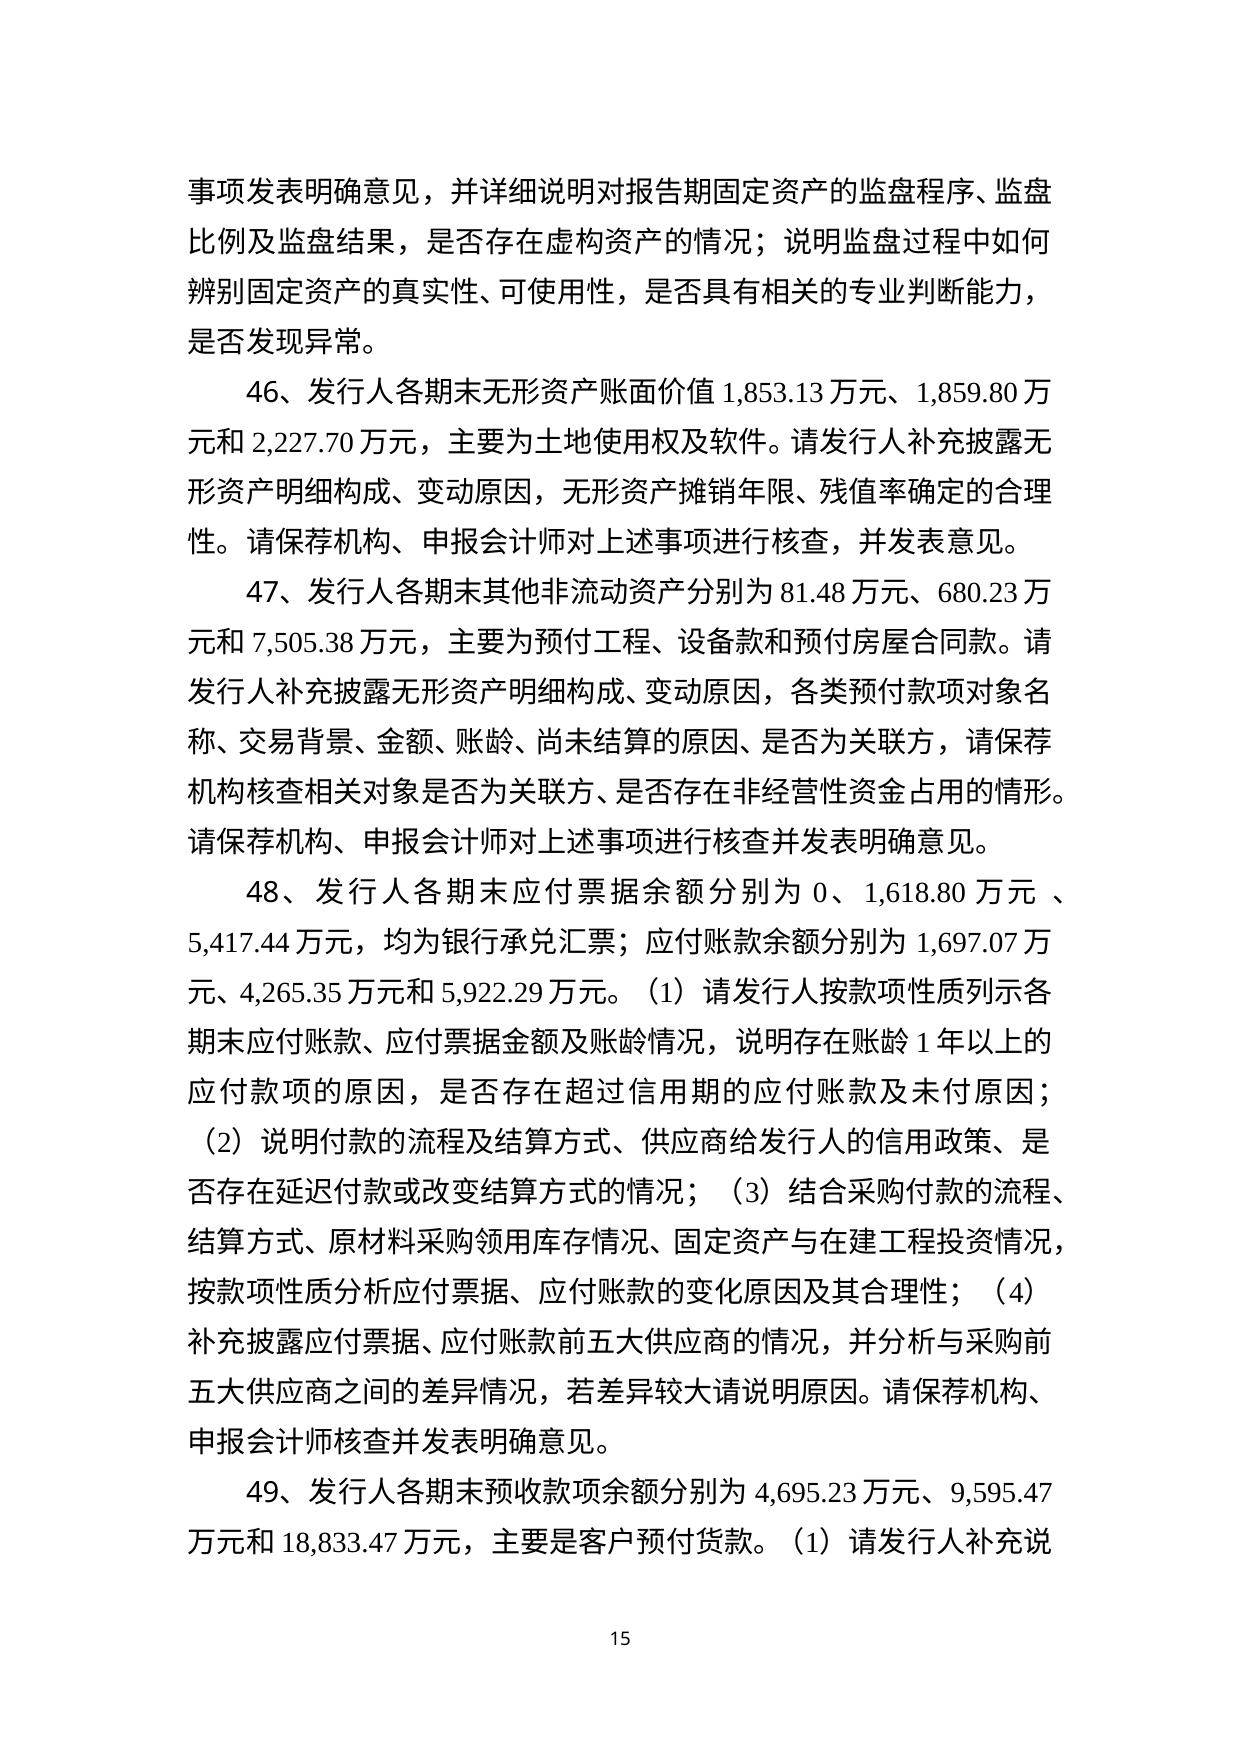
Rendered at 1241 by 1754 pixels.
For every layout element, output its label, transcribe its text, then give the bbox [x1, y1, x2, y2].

list 46、发行人各期末无形资产账面价值1,853.13万元、1,859.80万元和2,227.70万元，主要为土地使用权及软件。请发行人补充披露无形资产明细构成、变动原因，无形资产摊销年限、残值率确定的合理性。请保荐机构、申报会计师对上述事项进行核查，并发表意见。 [187, 762, 1053, 1012]
list 45、发行人各期末固定资产账面价值分别为6,108.12万元、6,269.89万元和8,093.98万元。（1）请发行人说明机器设备规模、成新率与产能是否匹配，固定资产折旧年限、残值率确定的合理性；（2）结合固定资产处置、更换或升级的情况及固定资产处置损益、非流动资产毁损报废损失，说明固定资产减值测算的过程和计算方法，各期减值准备是否已充分计提。请保荐机构、申报会计师就前述事项发表明确意见，并详细说明对报告期固定资产的监盘程序、监盘比例及监盘结果，是否存在虚构资产的情况；说明监盘过程中如何辨别固定资产的真实性、可使用性，是否具有相关的专业判断能力，是否发现异常。 [187, 262, 1053, 762]
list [187, 1362, 1053, 1562]
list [187, 162, 1053, 262]
list 47、发行人各期末其他非流动资产分别为81.48万元、680.23万元和7,505.38万元，主要为预付工程、设备款和预付房屋合同款。请发行人补充披露无形资产明细构成、变动原因，各类预付款项对象名称、交易背景、金额、账龄、尚未结算的原因、是否为关联方，请保荐机构核查相关对象是否为关联方、是否存在非经营性资金占用的情形。请保荐机构、申报会计师对上述事项进行核查并发表明确意见。 [187, 1012, 1053, 1362]
